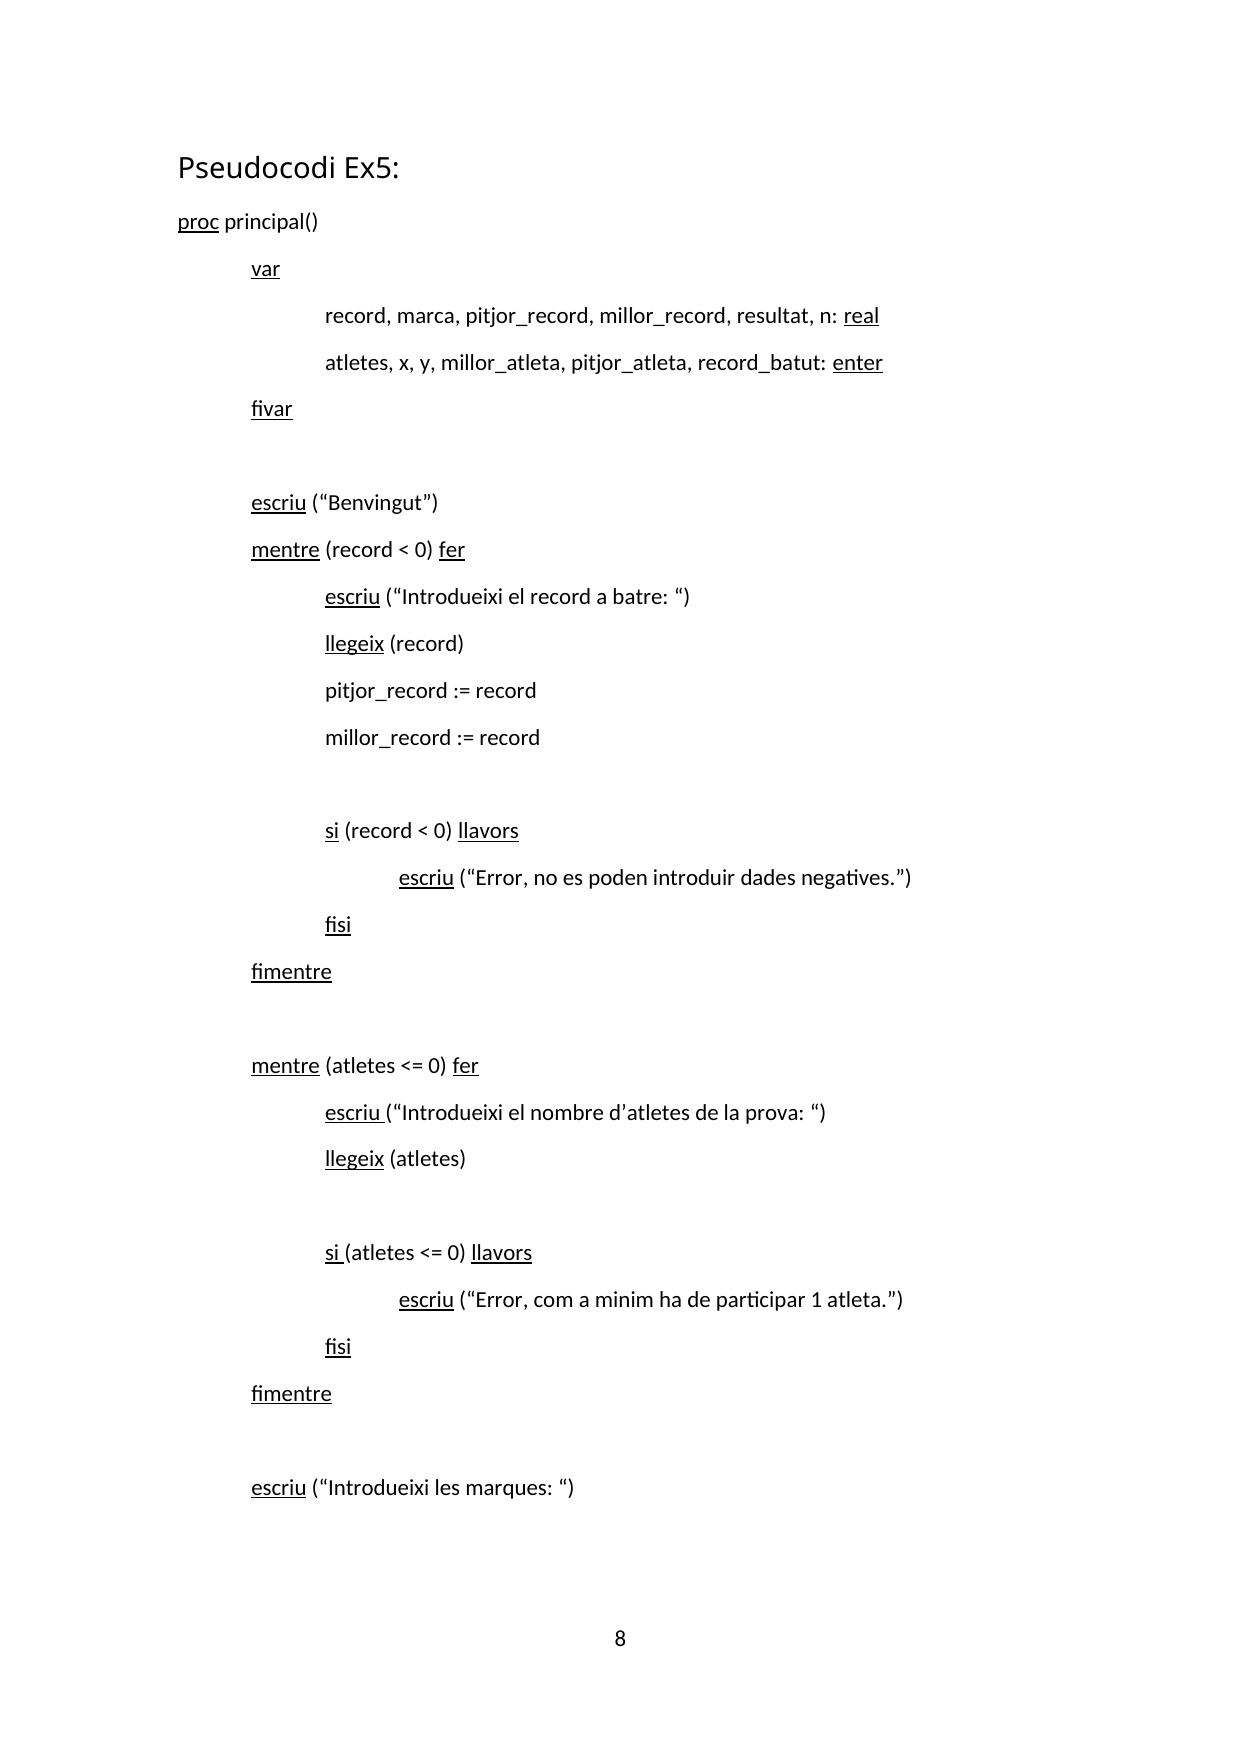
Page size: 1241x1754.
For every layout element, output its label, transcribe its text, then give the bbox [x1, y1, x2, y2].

text llegeix (record) [177, 629, 1063, 657]
text escriu (“Introdueixi el record a batre: “) [177, 582, 1063, 610]
text mentre (record < 0) fer [177, 535, 1063, 563]
text escriu (“Error, no es poden introduir dades negatives.”) [177, 863, 1063, 891]
text millor_record := record [177, 723, 1063, 751]
text pitjor_record := record [177, 676, 1063, 704]
text fisi [177, 1332, 1063, 1360]
text fivar [177, 394, 1063, 423]
text mentre (atletes <= 0) fer [177, 1051, 1063, 1079]
text record, marca, pitjor_record, millor_record, resultat, n: real [177, 301, 1063, 329]
text escriu (“Error, com a minim ha de participar 1 atleta.”) [177, 1285, 1063, 1313]
text escriu (“Introdueixi les marques: “) [177, 1473, 1063, 1501]
text fimentre [177, 957, 1063, 985]
text atletes, x, y, millor_atleta, pitjor_atleta, record_batut: enter [177, 348, 1063, 376]
text fisi [177, 910, 1063, 938]
text escriu (“Introdueixi el nombre d’atletes de la prova: “) [177, 1098, 1063, 1126]
text proc principal() [177, 207, 1063, 235]
text si (atletes <= 0) llavors [177, 1238, 1063, 1266]
text Pseudocodi Ex5: [177, 148, 1063, 187]
text escriu (“Benvingut”) [177, 488, 1063, 516]
text var [177, 254, 1063, 282]
text si (record < 0) llavors [177, 816, 1063, 844]
text llegeix (atletes) [177, 1144, 1063, 1173]
text fimentre [177, 1379, 1063, 1407]
